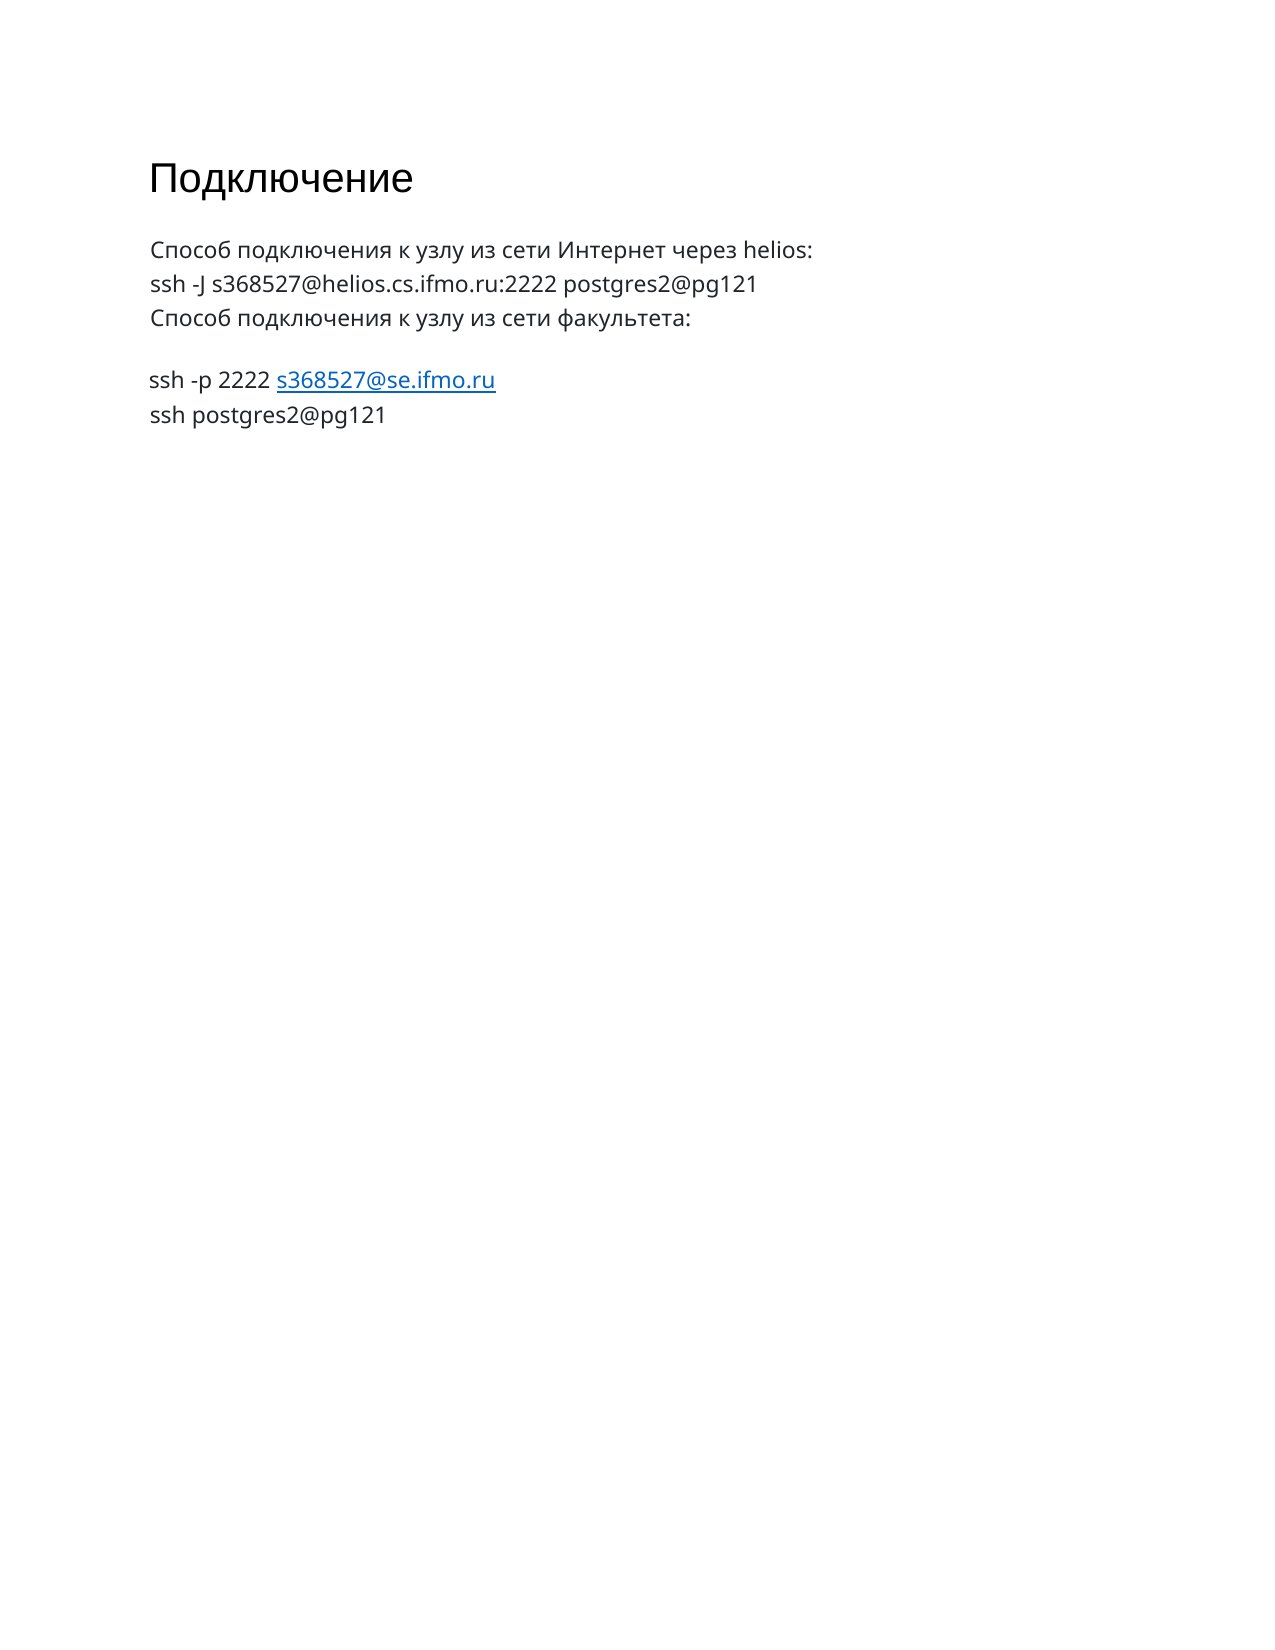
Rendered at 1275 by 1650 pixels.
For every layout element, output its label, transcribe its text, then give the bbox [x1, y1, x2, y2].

text Способ подключения к узлу из сети Интернет через helios: ssh -J s368527@helios.cs.ifmo.ru:2222 postgres2@pg121 Способ подключения к узлу из сети факультета: [150, 234, 1125, 333]
text ssh -p 2222 s368527@se.ifmo.ru ssh postgres2@pg121 [148, 364, 1123, 430]
subtitle Подключение [148, 153, 1125, 201]
